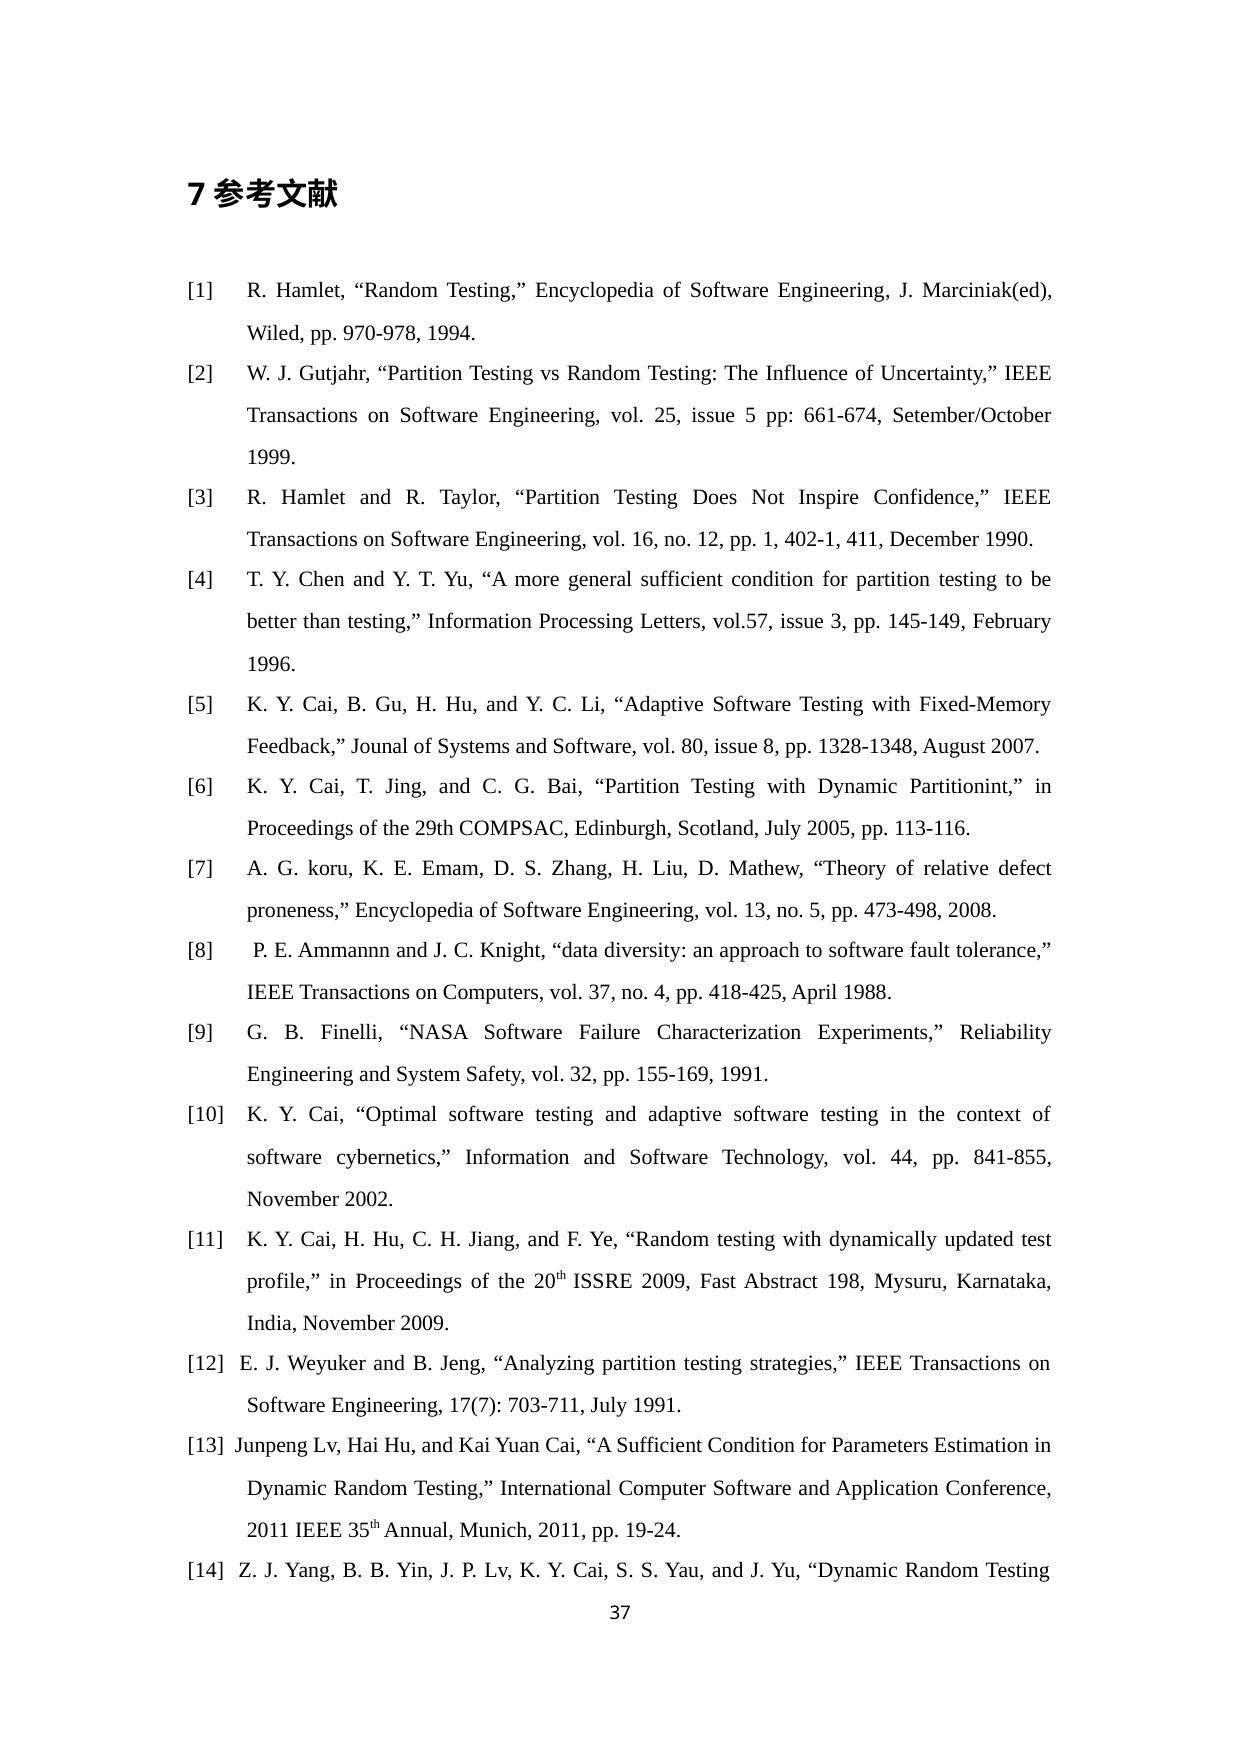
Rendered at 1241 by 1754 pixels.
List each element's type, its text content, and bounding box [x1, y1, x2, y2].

text [13] Junpeng Lv, Hai Hu, and Kai Yuan Cai, “A Sufficient Condition for Parameters Estimation in Dynamic Random Testing,” International Computer Software and Application Conference, 2011 IEEE 35th Annual, Munich, 2011, pp. 19-24. [187, 1429, 1053, 1546]
text [5] K. Y. Cai, B. Gu, H. Hu, and Y. C. Li, “Adaptive Software Testing with Fixed-Memory Feedback,” Jounal of Systems and Software, vol. 80, issue 8, pp. 1328-1348, August 2007. [187, 687, 1053, 762]
text [10] K. Y. Cai, “Optimal software testing and adaptive software testing in the context of software cybernetics,” Information and Software Technology, vol. 44, pp. 841-855, November 2002. [187, 1098, 1053, 1215]
text [7] A. G. koru, K. E. Emam, D. S. Zhang, H. Liu, D. Mathew, “Theory of relative defect proneness,” Encyclopedia of Software Engineering, vol. 13, no. 5, pp. 473-498, 2008. [187, 851, 1053, 926]
subtitle 7 参考文献 [187, 160, 1053, 225]
text [4] T. Y. Chen and Y. T. Yu, “A more general sufficient condition for partition testing to be better than testing,” Information Processing Letters, vol.57, issue 3, pp. 145-149, February 1996. [187, 562, 1053, 679]
text [3] R. Hamlet and R. Taylor, “Partition Testing Does Not Inspire Confidence,” IEEE Transactions on Software Engineering, vol. 16, no. 12, pp. 1, 402-1, 411, December 1990. [187, 480, 1053, 555]
text [11] K. Y. Cai, H. Hu, C. H. Jiang, and F. Ye, “Random testing with dynamically updated test profile,” in Proceedings of the 20th ISSRE 2009, Fast Abstract 198, Mysuru, Karnataka, India, November 2009. [187, 1222, 1053, 1339]
text [6] K. Y. Cai, T. Jing, and C. G. Bai, “Partition Testing with Dynamic Partitionint,” in Proceedings of the 29th COMPSAC, Edinburgh, Scotland, July 2005, pp. 113-116. [187, 769, 1053, 844]
text [1] R. Hamlet, “Random Testing,” Encyclopedia of Software Engineering, J. Marciniak(ed), Wiled, pp. 970-978, 1994. [187, 274, 1053, 348]
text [187, 1553, 1053, 1586]
text [12] E. J. Weyuker and B. Jeng, “Analyzing partition testing strategies,” IEEE Transactions on Software Engineering, 17(7): 703-711, July 1991. [187, 1347, 1053, 1421]
text [9] G. B. Finelli, “NASA Software Failure Characterization Experiments,” Reliability Engineering and System Safety, vol. 32, pp. 155-169, 1991. [187, 1016, 1053, 1090]
text [2] W. J. Gutjahr, “Partition Testing vs Random Testing: The Influence of Uncertainty,” IEEE Transactions on Software Engineering, vol. 25, issue 5 pp: 661-674, Setember/October 1999. [187, 356, 1053, 473]
text [8] P. E. Ammannn and J. C. Knight, “data diversity: an approach to software fault tolerance,” IEEE Transactions on Computers, vol. 37, no. 4, pp. 418-425, April 1988. [187, 933, 1053, 1008]
